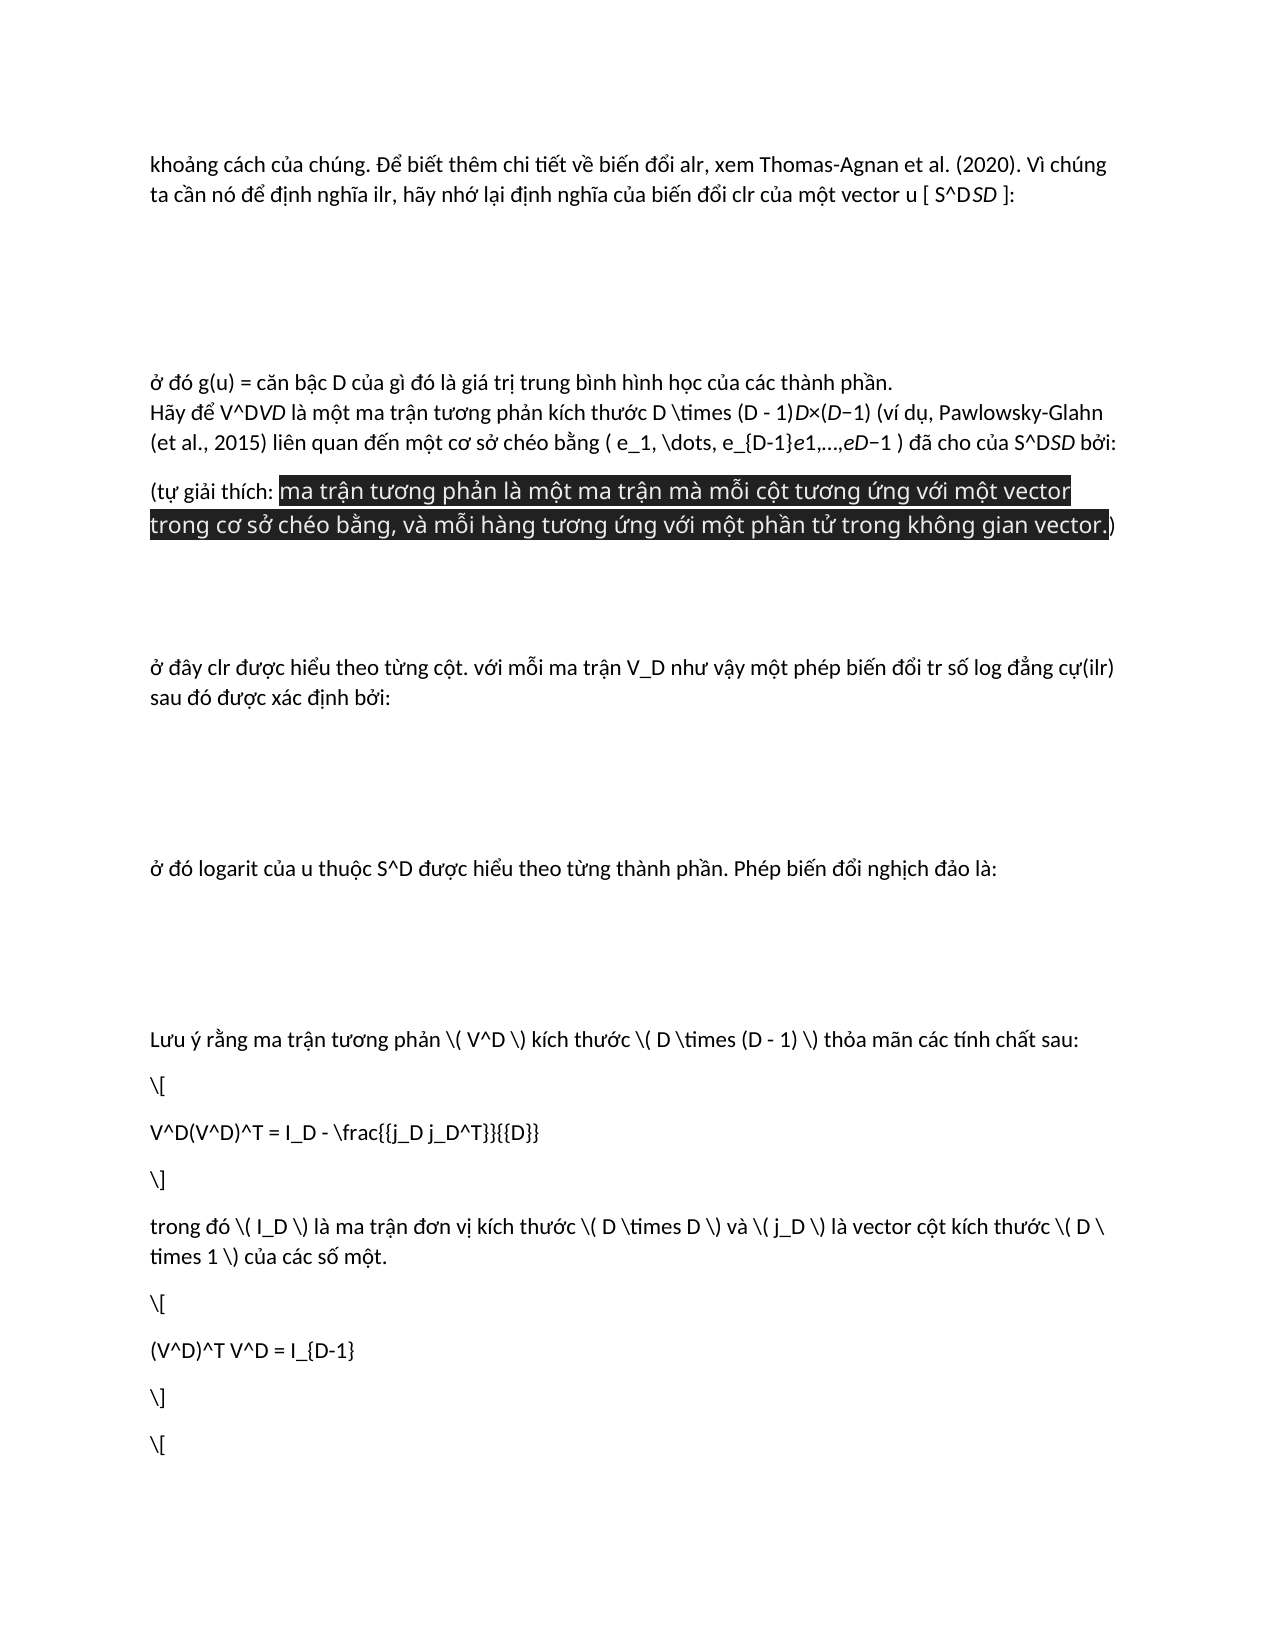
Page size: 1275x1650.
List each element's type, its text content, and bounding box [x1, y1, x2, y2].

text ở đây clr được hiểu theo từng cột. với mỗi ma trận V_D như vậy một phép biến đổi tr số log đẳng cự(ilr) sau đó được xác định bởi: [150, 653, 1125, 741]
text ở đó logarit của u thuộc S^D được hiểu theo từng thành phần. Phép biến đổi nghịch đảo là: [150, 854, 1125, 912]
text ở đó g(u) = căn bậc D của gì đó là giá trị trung bình hình học của các thành phần. Hãy để V^DVD là một ma trận tương phản kích thước D \times (D - 1)D×(D−1) (ví dụ, Pawlowsky-Glahn (et al., 2015) liên quan đến một cơ sở chéo bằng ( e_1, \dots, e_{D-1}e1​,…,eD−1​ ) đã cho của S^DSD bởi: [150, 368, 1125, 456]
text Lưu ý rằng ma trận tương phản \( V^D \) kích thước \( D \times (D - 1) \) thỏa mãn các tính chất sau: [150, 1025, 1125, 1053]
text \] [150, 1383, 1125, 1411]
text V^D(V^D)^T = I_D - \frac{{j_D j_D^T}}{{D}} [150, 1118, 1125, 1147]
text \[ [150, 1289, 1125, 1317]
text trong đó \( I_D \) là ma trận đơn vị kích thước \( D \times D \) và \( j_D \) là vector cột kích thước \( D \times 1 \) của các số một. [150, 1212, 1125, 1271]
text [150, 150, 1125, 208]
text \[ [150, 1430, 1125, 1458]
text (V^D)^T V^D = I_{D-1} [150, 1336, 1125, 1364]
text \] [150, 1165, 1125, 1193]
text (tự giải thích: ma trận tương phản là một ma trận mà mỗi cột tương ứng với một vector trong cơ sở chéo bằng, và mỗi hàng tương ứng với một phần tử trong không gian vector.) [150, 475, 1125, 540]
text \[ [150, 1072, 1125, 1100]
